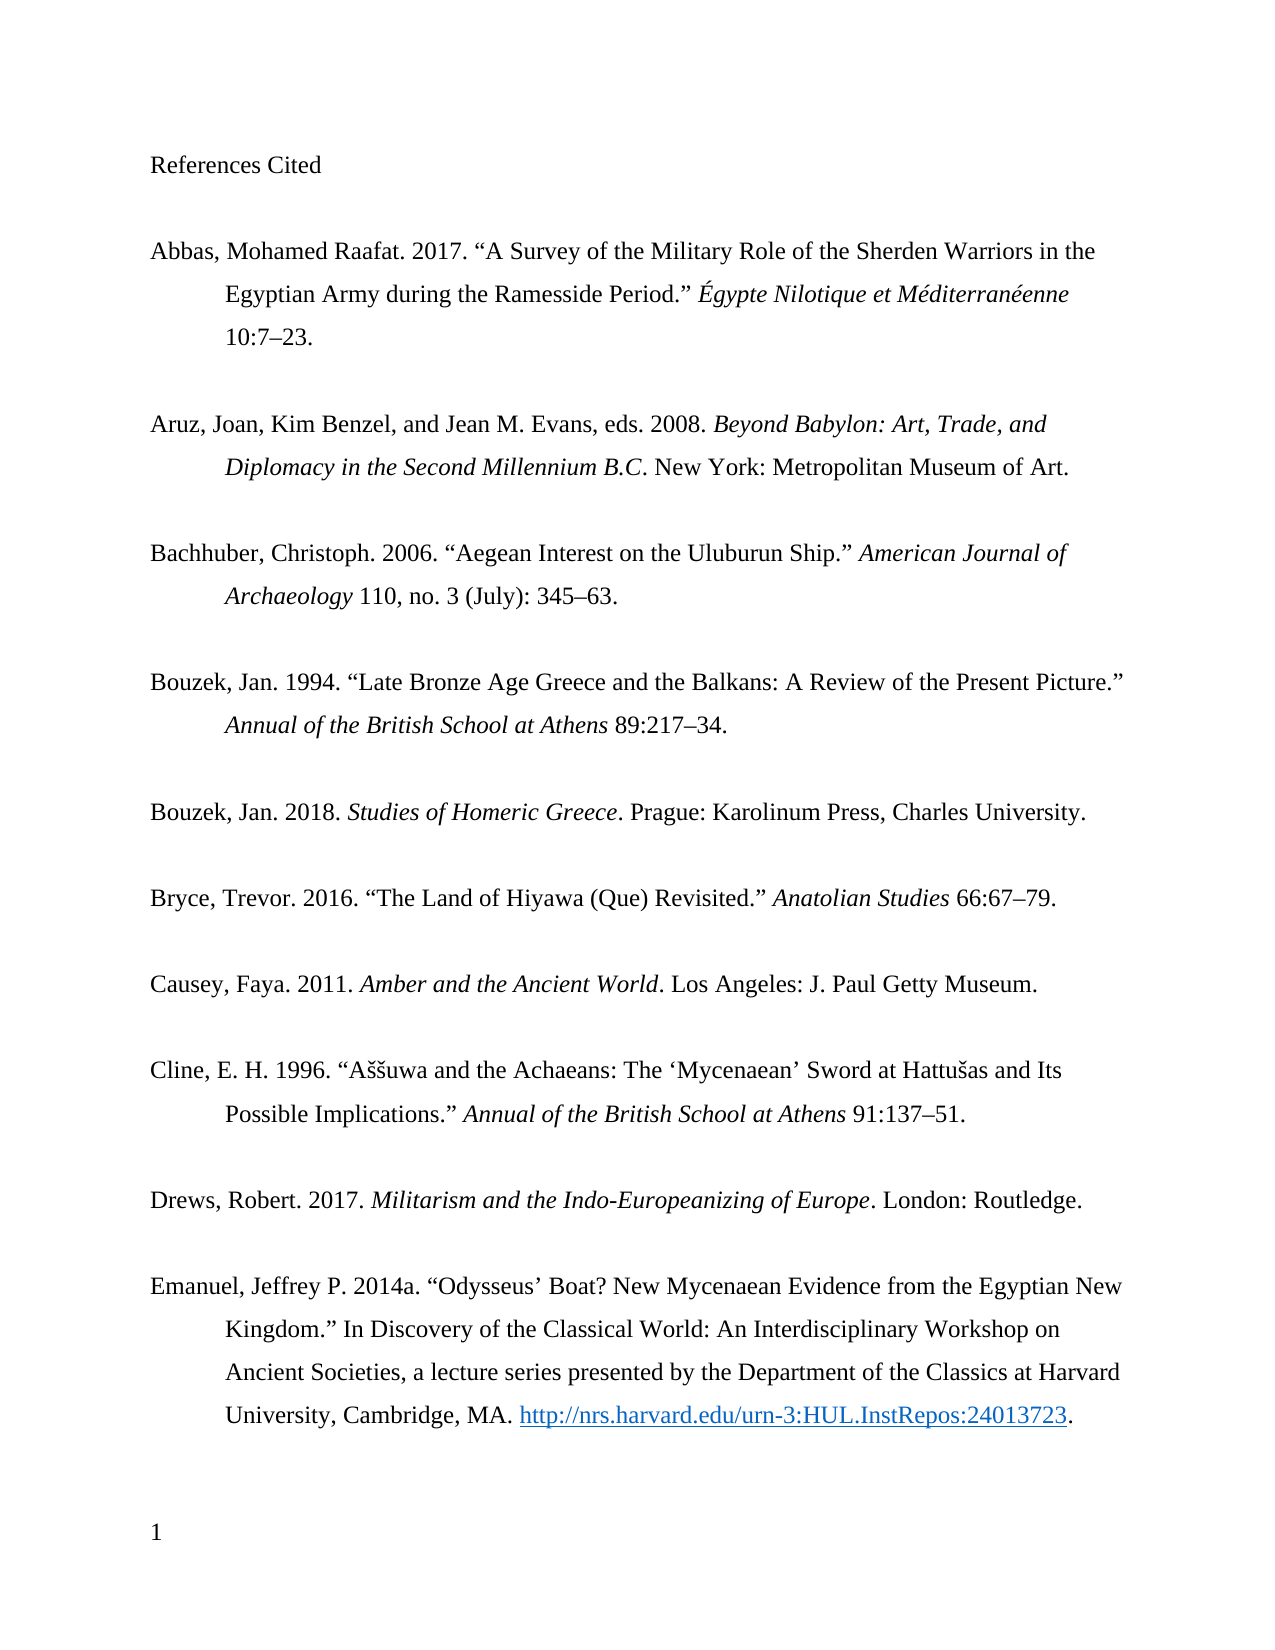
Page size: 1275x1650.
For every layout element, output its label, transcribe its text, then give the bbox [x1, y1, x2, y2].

text Bryce, Trevor. 2016. “The Land of Hiyawa (Que) Revisited.” Anatolian Studies 66:67–79. [150, 883, 1125, 912]
text Drews, Robert. 2017. Militarism and the Indo-Europeanizing of Europe. London: Routledge. [150, 1185, 1125, 1214]
text References Cited [150, 150, 1125, 179]
text Bachhuber, Christoph. 2006. “Aegean Interest on the Uluburun Ship.” American Journal of Archaeology 110, no. 3 (July): 345–63, Vol. 110, No. 3 (Jul., 2006), 345–63. [150, 538, 1125, 610]
text Emanuel, Jeffrey P. 2014a. “Odysseus’ Boat? New Mycenaean Evidence from the Egyptian New Kingdom.” In Discovery of the Classical World: An Interdisciplinary Workshop on Ancient Societies, a lecture series presented by the Department of the Classics at Harvard University, Cambridge, MA. http://nrs.harvard.edu/urn-3:HUL.InstRepos:24013723. [150, 1271, 1125, 1429]
text Causey, Faya. 2011. Amber and the Ancient World. Los Angeles: J. Paul Getty Museum. [150, 969, 1125, 998]
text Cline, E. H. 1996. “Aššuwa and the Achaeans: The ‘Mycenaean’ Sword at Hattušas and Its Possible Implications.” Annual of the British School at Athens 91:137–51. [150, 1056, 1125, 1127]
text Bouzek, Jan. 2018. Studies of Homeric Greece. Prague: Karolinum Press, Charles University. [150, 797, 1125, 826]
text Aruz, Joan, Kim Benzel, and Jean M. Evans, eds. 2008. Beyond Babylon: Art, Trade, and Diplomacy in the Second Millennium B.C. New York: Metropolitan Museum of Art. [150, 409, 1125, 481]
text Abbas, Mohamed Raafat. 2017. “A Survey of the Military Role of the Sherden Warriors in the Egyptian Army during the Ramesside Period.” Égypte Nilotique et Méditerranéenne 10:7–23. [150, 236, 1125, 351]
text Bouzek, Jan. 1994. “Late Bronze Age Greece and the Balkans: A Review of the Present Picture.” Annual of the British School at Athens 89:217–34. [150, 667, 1125, 739]
